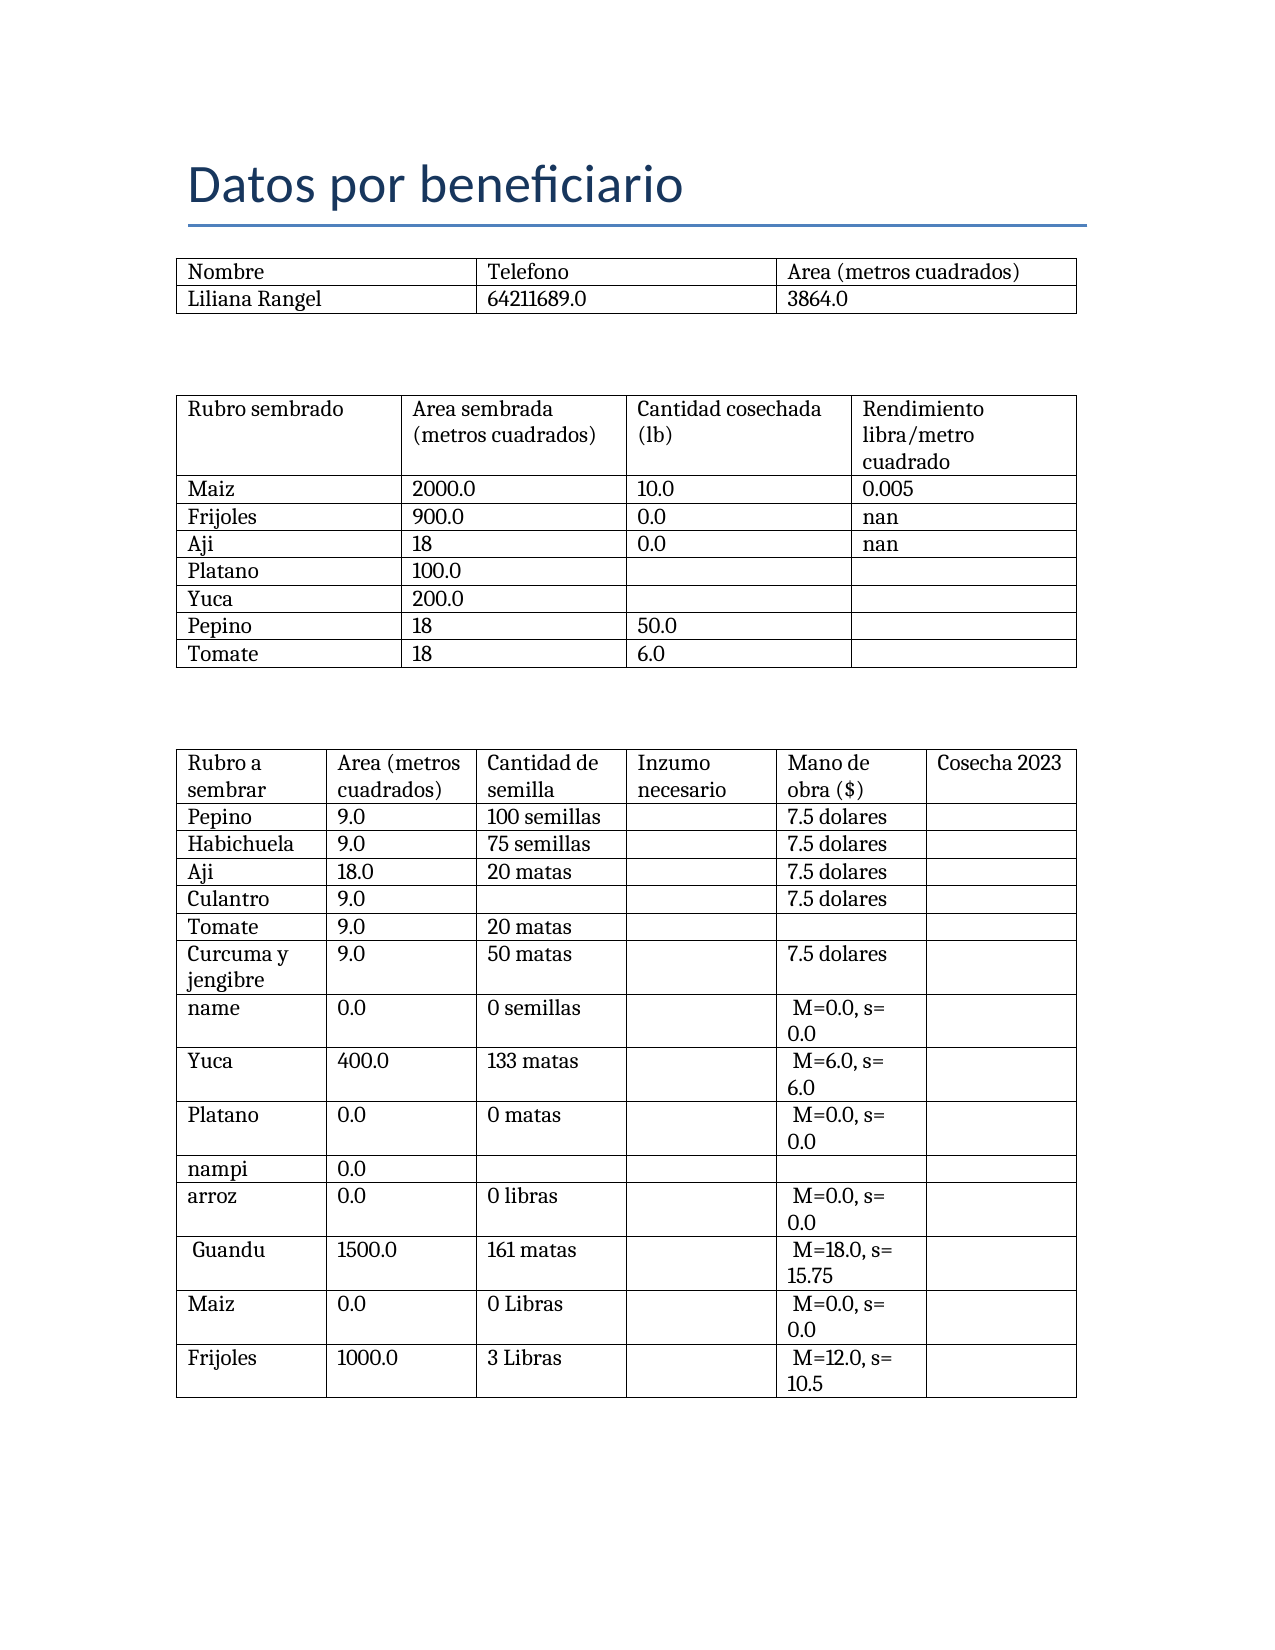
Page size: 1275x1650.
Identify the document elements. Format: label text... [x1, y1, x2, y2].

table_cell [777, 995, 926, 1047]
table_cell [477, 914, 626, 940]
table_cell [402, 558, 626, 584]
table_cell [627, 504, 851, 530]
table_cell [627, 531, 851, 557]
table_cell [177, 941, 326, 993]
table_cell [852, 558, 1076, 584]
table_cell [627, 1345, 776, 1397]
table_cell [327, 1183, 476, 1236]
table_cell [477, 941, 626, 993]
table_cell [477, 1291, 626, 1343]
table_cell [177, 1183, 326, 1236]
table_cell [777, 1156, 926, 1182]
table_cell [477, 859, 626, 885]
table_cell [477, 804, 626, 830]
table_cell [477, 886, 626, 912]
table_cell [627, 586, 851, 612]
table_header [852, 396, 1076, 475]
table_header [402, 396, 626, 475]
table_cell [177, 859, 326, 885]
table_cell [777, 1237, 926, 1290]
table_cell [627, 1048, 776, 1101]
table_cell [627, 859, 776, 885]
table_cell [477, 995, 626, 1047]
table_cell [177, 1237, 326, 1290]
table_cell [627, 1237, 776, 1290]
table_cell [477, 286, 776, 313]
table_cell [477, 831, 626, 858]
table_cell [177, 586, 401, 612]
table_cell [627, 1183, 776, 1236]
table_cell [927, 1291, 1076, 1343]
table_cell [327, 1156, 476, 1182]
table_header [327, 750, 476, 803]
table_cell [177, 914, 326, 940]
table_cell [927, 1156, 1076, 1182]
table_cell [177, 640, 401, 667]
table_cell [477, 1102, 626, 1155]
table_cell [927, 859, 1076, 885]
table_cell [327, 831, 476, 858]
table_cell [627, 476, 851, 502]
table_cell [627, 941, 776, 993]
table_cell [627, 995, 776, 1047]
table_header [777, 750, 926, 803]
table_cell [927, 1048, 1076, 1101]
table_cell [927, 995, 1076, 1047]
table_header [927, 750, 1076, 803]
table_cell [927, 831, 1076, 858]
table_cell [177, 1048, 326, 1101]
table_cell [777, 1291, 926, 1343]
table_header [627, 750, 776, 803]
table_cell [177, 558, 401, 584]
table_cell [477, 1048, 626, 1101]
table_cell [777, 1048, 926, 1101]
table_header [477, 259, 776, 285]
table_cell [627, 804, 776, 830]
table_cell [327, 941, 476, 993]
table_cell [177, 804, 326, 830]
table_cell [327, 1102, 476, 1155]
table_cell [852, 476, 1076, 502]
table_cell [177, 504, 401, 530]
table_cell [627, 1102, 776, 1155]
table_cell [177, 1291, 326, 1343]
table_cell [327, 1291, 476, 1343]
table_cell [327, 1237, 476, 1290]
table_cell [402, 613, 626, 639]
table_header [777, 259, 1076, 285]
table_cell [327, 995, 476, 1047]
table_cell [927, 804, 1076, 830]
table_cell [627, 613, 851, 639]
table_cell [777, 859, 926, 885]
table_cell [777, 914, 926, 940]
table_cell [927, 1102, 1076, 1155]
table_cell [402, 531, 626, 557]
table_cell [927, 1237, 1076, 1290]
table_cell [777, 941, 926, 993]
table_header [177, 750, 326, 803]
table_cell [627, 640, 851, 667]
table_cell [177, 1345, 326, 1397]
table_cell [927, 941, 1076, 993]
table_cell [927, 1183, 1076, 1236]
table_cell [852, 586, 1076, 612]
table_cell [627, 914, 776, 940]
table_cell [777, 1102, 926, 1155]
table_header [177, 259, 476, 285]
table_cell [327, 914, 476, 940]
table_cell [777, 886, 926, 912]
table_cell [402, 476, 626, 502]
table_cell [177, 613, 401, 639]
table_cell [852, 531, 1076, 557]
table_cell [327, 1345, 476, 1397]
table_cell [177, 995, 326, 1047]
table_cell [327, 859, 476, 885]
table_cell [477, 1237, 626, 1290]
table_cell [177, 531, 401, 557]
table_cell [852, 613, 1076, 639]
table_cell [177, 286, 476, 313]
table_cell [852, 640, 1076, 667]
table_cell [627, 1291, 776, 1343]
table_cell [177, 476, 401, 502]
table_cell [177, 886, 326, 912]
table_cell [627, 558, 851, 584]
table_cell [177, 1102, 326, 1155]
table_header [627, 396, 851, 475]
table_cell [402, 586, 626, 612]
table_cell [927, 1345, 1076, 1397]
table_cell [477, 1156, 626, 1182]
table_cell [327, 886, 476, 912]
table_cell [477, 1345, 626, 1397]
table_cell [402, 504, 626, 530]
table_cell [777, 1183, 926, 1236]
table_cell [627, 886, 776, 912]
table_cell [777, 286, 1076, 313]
title Datos por beneficiario [187, 150, 1087, 227]
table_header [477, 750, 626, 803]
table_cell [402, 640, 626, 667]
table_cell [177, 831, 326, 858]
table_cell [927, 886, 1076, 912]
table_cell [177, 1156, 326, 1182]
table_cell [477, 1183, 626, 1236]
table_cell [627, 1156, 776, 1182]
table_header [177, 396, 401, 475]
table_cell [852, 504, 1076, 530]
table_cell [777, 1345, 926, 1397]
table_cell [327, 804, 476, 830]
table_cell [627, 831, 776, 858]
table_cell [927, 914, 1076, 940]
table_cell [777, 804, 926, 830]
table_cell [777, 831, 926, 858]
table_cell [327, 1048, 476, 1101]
